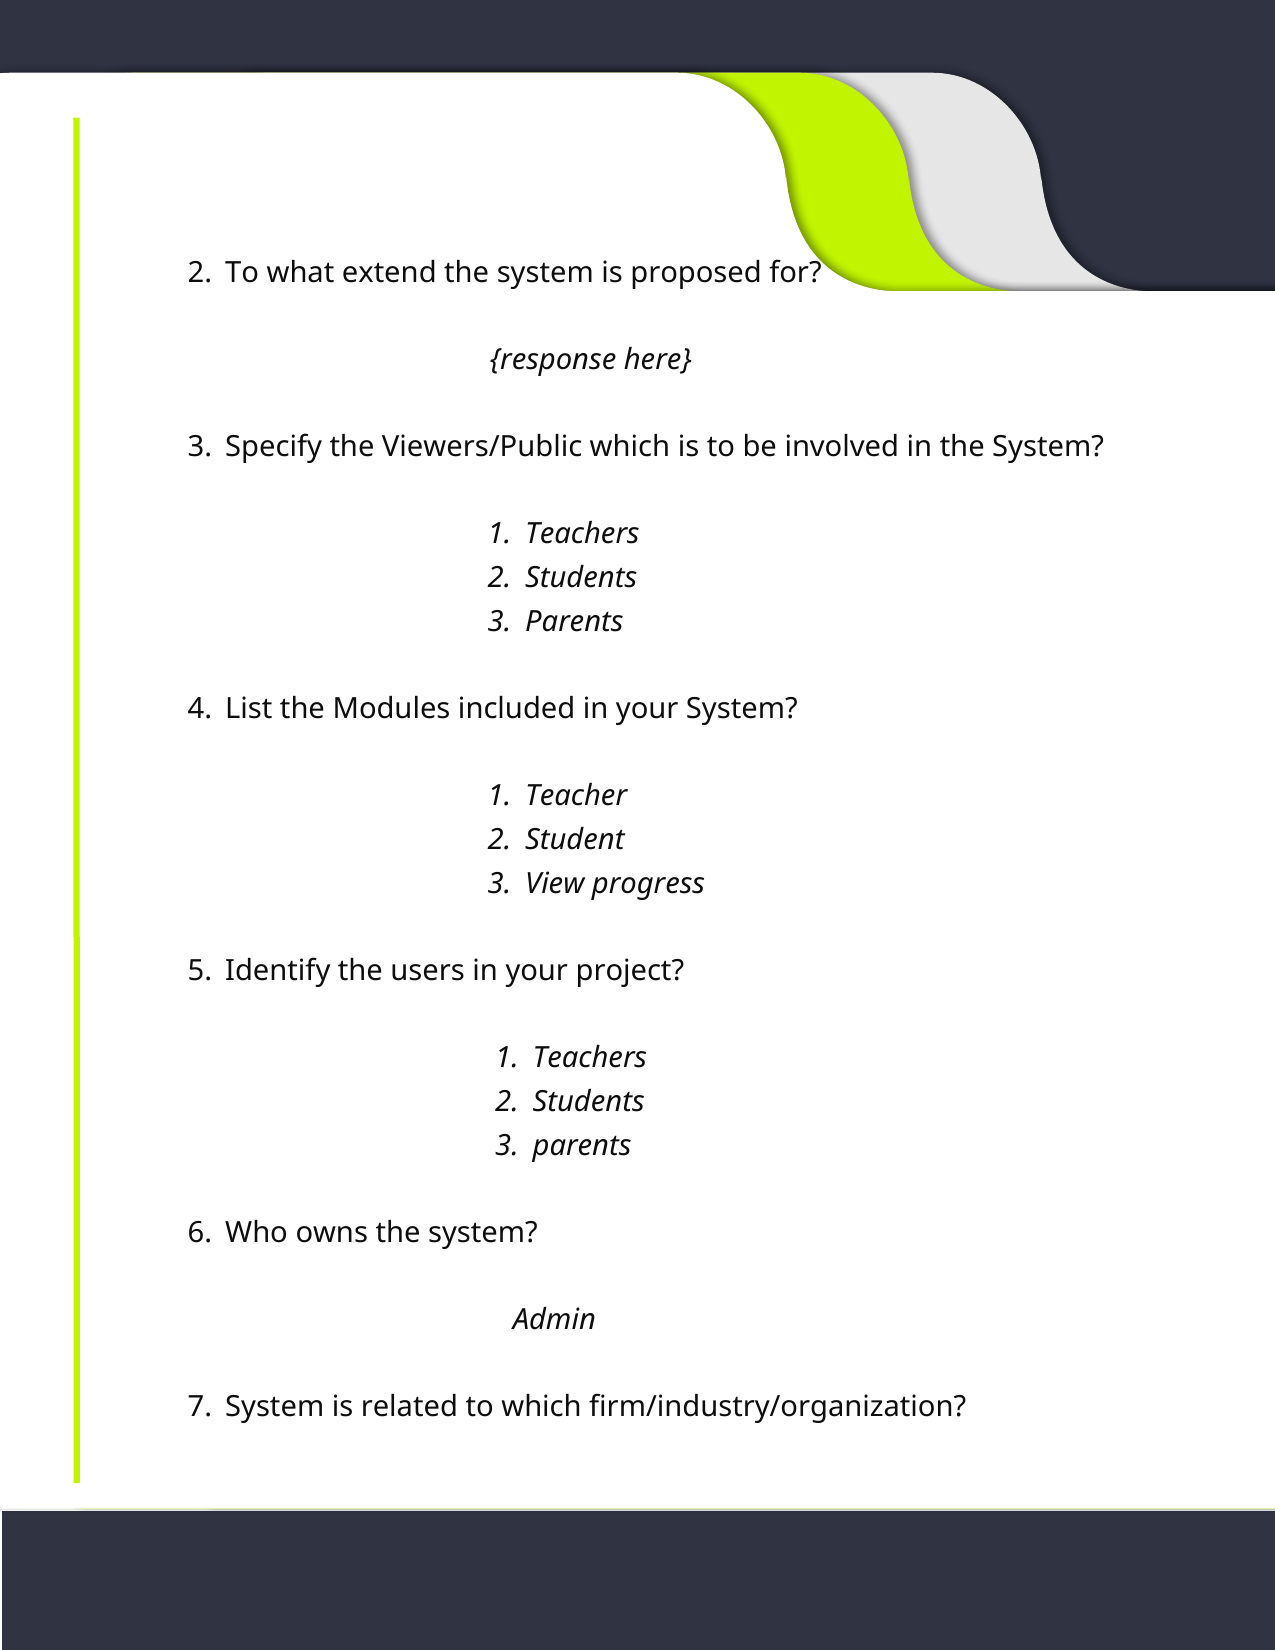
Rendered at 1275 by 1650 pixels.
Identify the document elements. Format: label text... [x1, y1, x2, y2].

list Parents [487, 600, 1125, 640]
list parents [495, 1124, 1125, 1163]
list Specify the Viewers/Public which is to be involved in the System? [187, 426, 1125, 465]
list Teacher [487, 775, 1125, 814]
list View progress [487, 862, 1125, 902]
list Teachers [495, 1037, 1125, 1076]
text {response here} [225, 338, 1125, 378]
list Students [495, 1080, 1125, 1120]
list List the Modules included in your System? [187, 687, 1125, 727]
list Student [487, 818, 1125, 858]
text Admin [225, 1298, 1125, 1338]
list Identify the users in your project? [187, 949, 1125, 989]
list To what extend the system is proposed for? [187, 251, 1125, 291]
list Students [487, 556, 1125, 596]
list Who owns the system? [187, 1211, 1125, 1251]
list System is related to which firm/industry/organization? [187, 1386, 1125, 1425]
list Teachers [487, 513, 1125, 552]
